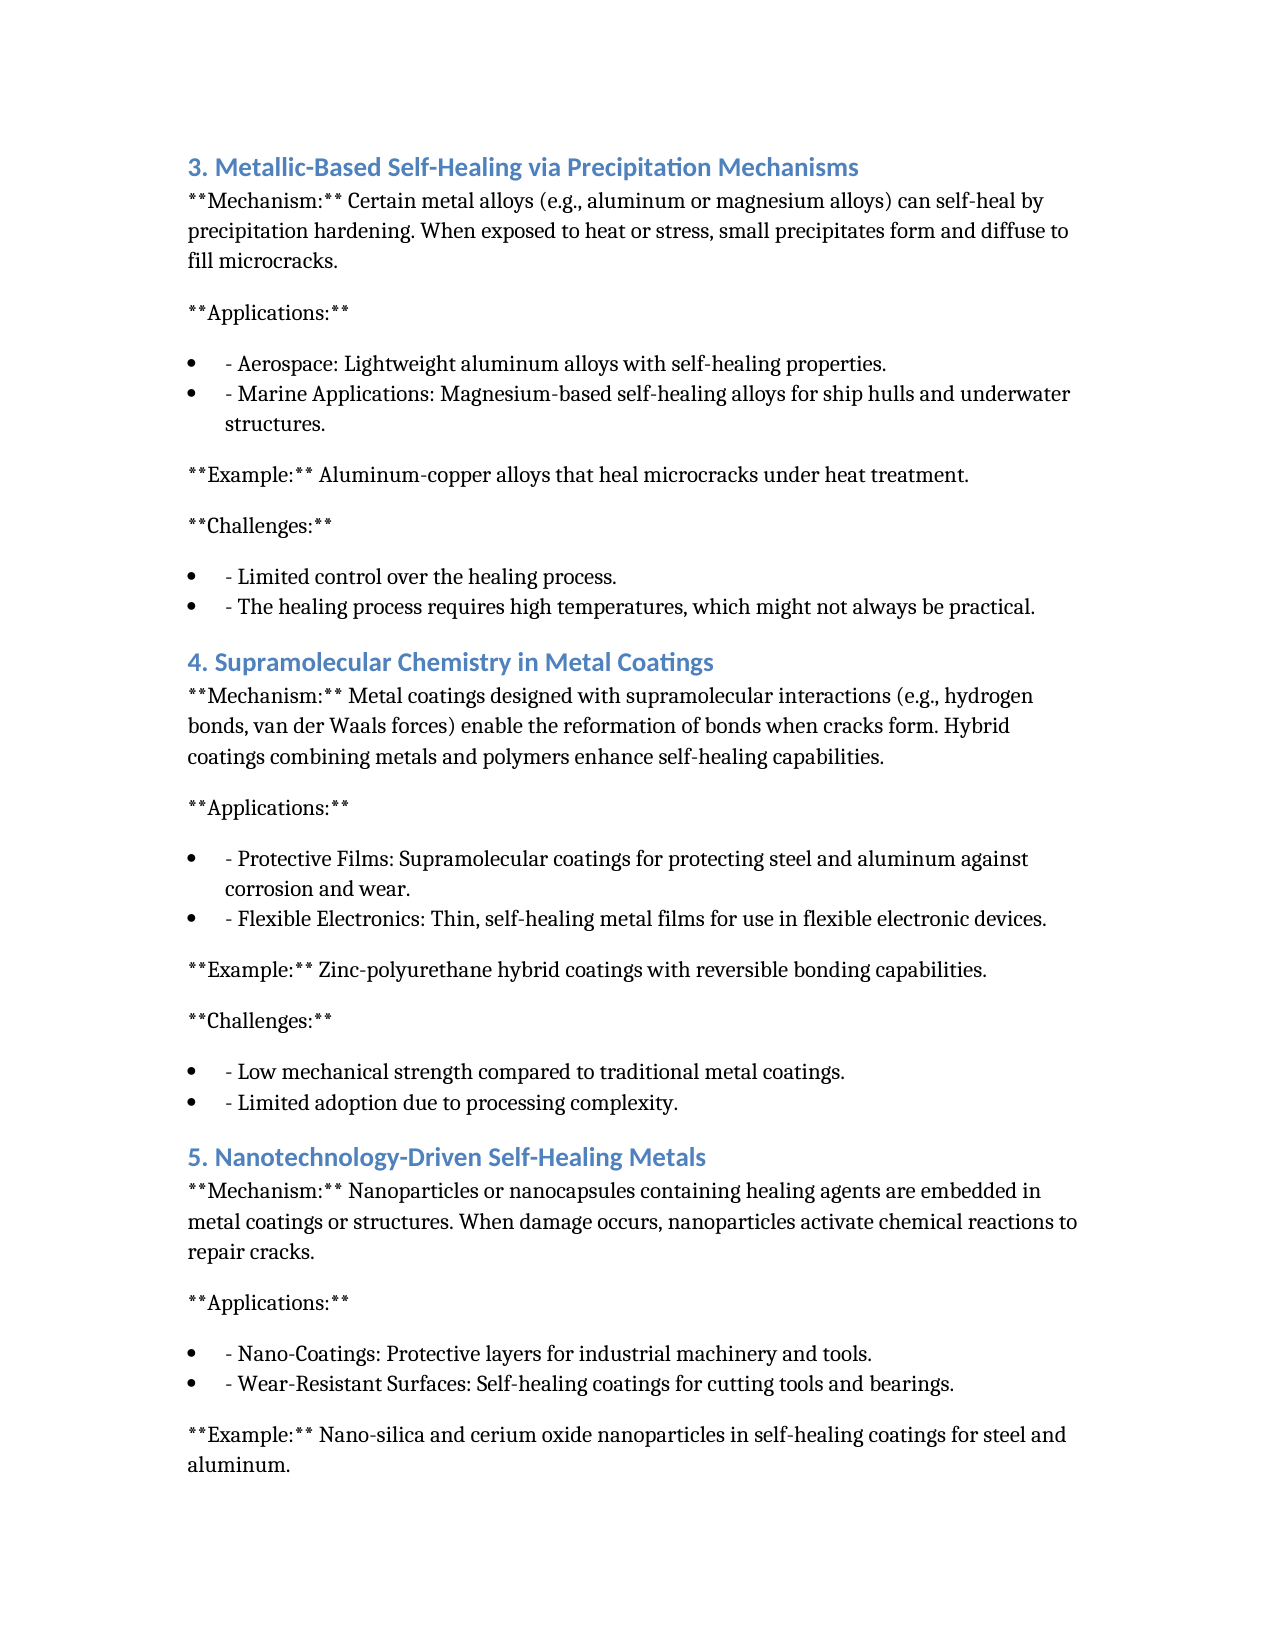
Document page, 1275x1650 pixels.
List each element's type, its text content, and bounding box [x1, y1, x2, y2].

list - Wear-Resistant Surfaces: Self-healing coatings for cutting tools and bearings. [187, 1371, 1087, 1397]
text **Example:** Nano-silica and cerium oxide nanoparticles in self-healing coatings for steel and aluminum. [187, 1422, 1087, 1479]
list - Limited adoption due to processing complexity. [187, 1089, 1087, 1116]
subtitle 4. Supramolecular Chemistry in Metal Coatings [187, 645, 1087, 678]
list - Protective Films: Supramolecular coatings for protecting steel and aluminum against corrosion and wear. [187, 846, 1087, 902]
text **Mechanism:** Nanoparticles or nanocapsules containing healing agents are embedded in metal coatings or structures. When damage occurs, nanoparticles activate chemical reactions to repair cracks. [187, 1178, 1087, 1265]
list - Flexible Electronics: Thin, self-healing metal films for use in flexible electronic devices. [187, 906, 1087, 932]
text **Challenges:** [187, 513, 1087, 539]
list - Nano-Coatings: Protective layers for industrial machinery and tools. [187, 1341, 1087, 1367]
list - Aerospace: Lightweight aluminum alloys with self-healing properties. [187, 350, 1087, 377]
list - Low mechanical strength compared to traditional metal coatings. [187, 1059, 1087, 1086]
text **Applications:** [187, 299, 1087, 326]
text **Example:** Zinc-polyurethane hybrid coatings with reversible bonding capabilities. [187, 957, 1087, 983]
text **Mechanism:** Metal coatings designed with supramolecular interactions (e.g., hydrogen bonds, van der Waals forces) enable the reformation of bonds when cracks form. Hybrid coatings combining metals and polymers enhance self-healing capabilities. [187, 683, 1087, 770]
list - Marine Applications: Magnesium-based self-healing alloys for ship hulls and underwater structures. [187, 381, 1087, 437]
subtitle 5. Nanotechnology-Driven Self-Healing Metals [187, 1140, 1087, 1173]
list - Limited control over the healing process. [187, 564, 1087, 590]
list - The healing process requires high temperatures, which might not always be practical. [187, 594, 1087, 621]
text **Challenges:** [187, 1008, 1087, 1034]
text **Applications:** [187, 794, 1087, 821]
text **Applications:** [187, 1290, 1087, 1316]
text **Example:** Aluminum-copper alloys that heal microcracks under heat treatment. [187, 462, 1087, 488]
subtitle 3. Metallic-Based Self-Healing via Precipitation Mechanisms [187, 150, 1087, 183]
text **Mechanism:** Certain metal alloys (e.g., aluminum or magnesium alloys) can self-heal by precipitation hardening. When exposed to heat or stress, small precipitates form and diffuse to fill microcracks. [187, 188, 1087, 275]
